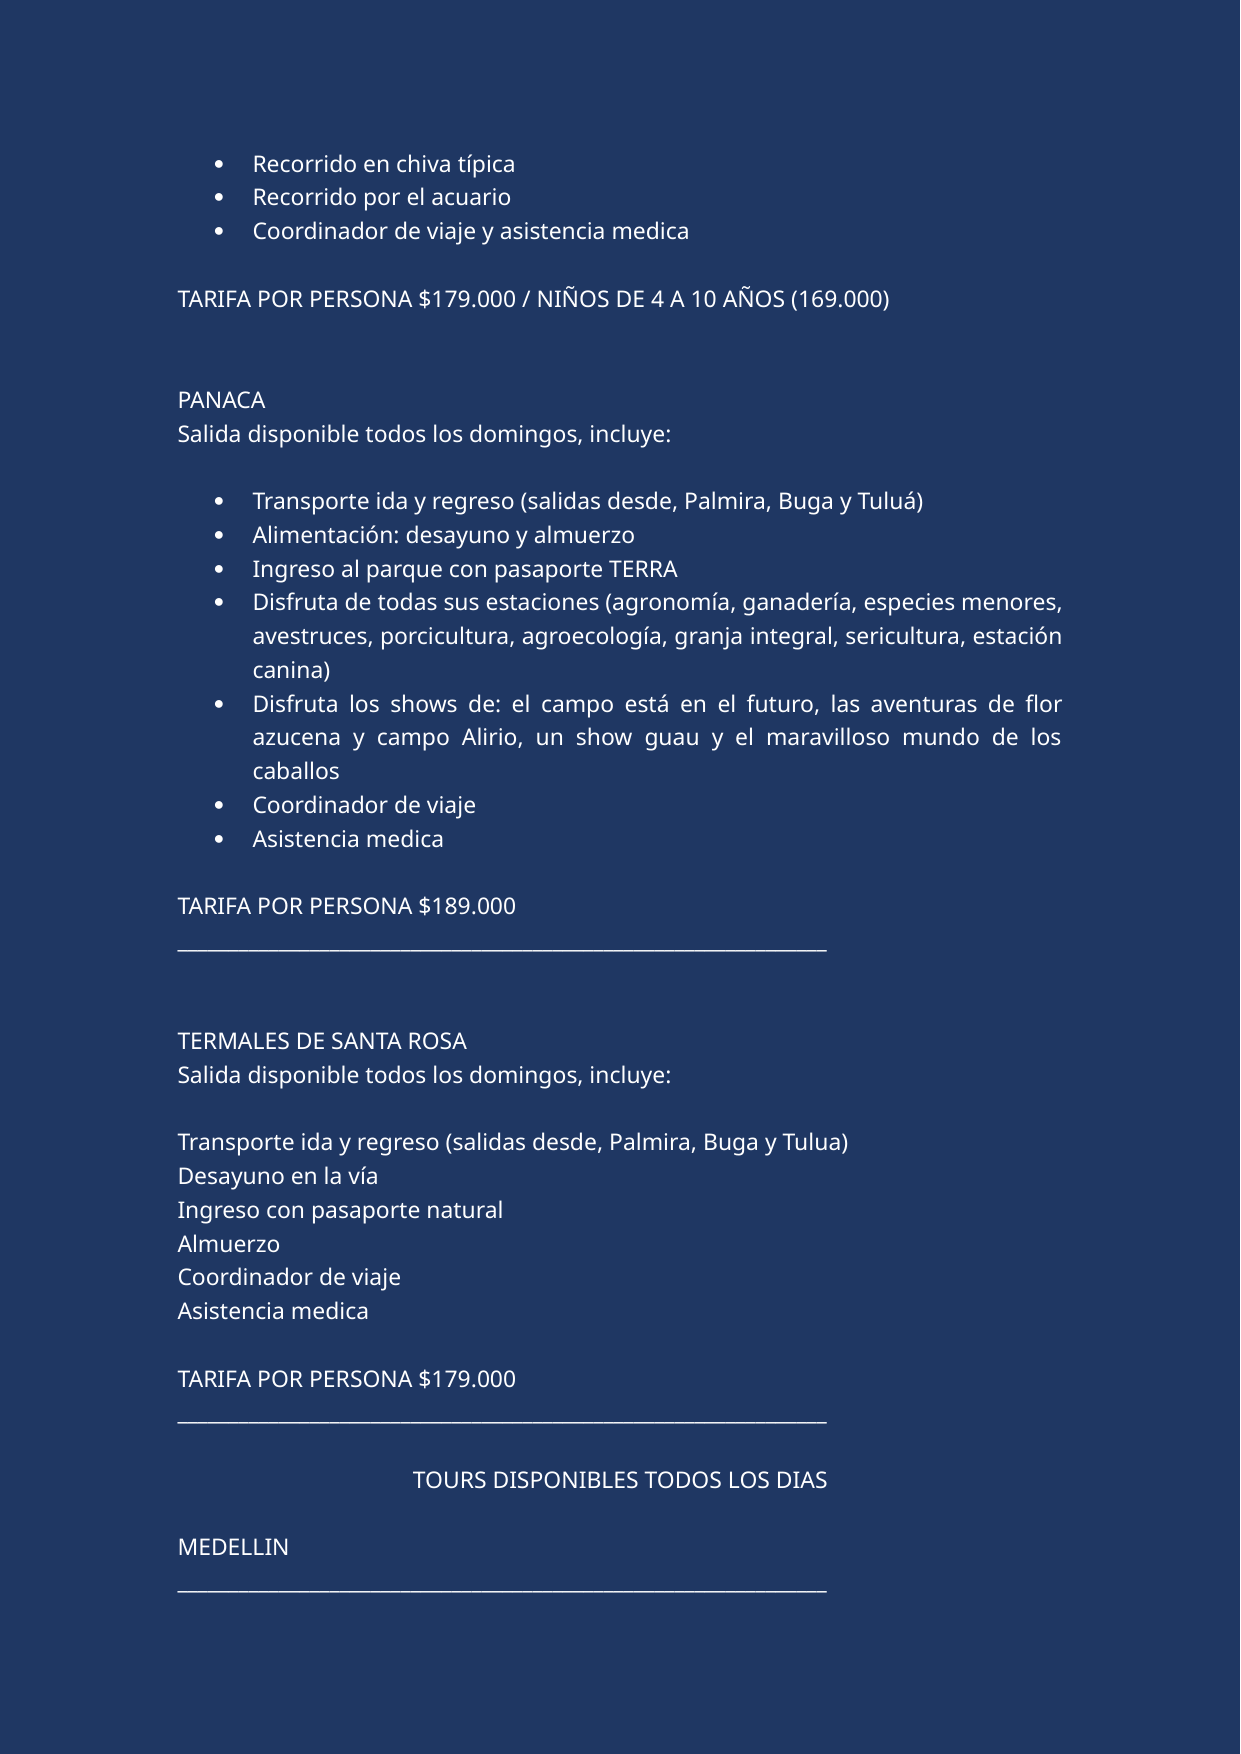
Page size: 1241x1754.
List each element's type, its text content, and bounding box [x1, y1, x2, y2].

text Salida disponible todos los domingos, incluye: [177, 1059, 1063, 1090]
text PANACA [177, 384, 1063, 415]
list Disfruta de todas sus estaciones (agronomía, ganadería, especies menores, avestruces, porcicultura, agroecología, granja integral, sericultura, estación canina) [215, 586, 1063, 685]
list Coordinador de viaje y asistencia medica [215, 215, 1063, 246]
list Asistencia medica [215, 823, 1063, 854]
list Recorrido en chiva típica [215, 148, 1063, 179]
text TERMALES DE SANTA ROSA [177, 1025, 1063, 1056]
text Salida disponible todos los domingos, incluye: [177, 418, 1063, 449]
text ________________________________________________________________ [177, 1396, 1063, 1428]
list Disfruta los shows de: el campo está en el futuro, las aventuras de flor azucena y campo Alirio, un show guau y el maravilloso mundo de los caballos [215, 688, 1063, 786]
text Ingreso con pasaporte natural [177, 1194, 1063, 1225]
text TARIFA POR PERSONA $179.000 / NIÑOS DE 4 A 10 AÑOS (169.000) [177, 283, 1063, 314]
text Transporte ida y regreso (salidas desde, Palmira, Buga y Tulua) [177, 1093, 1063, 1158]
text ________________________________________________________________ [177, 924, 1063, 955]
list Recorrido por el acuario [215, 181, 1063, 213]
text TARIFA POR PERSONA $179.000 [177, 1363, 1063, 1394]
text Asistencia medica [177, 1295, 1063, 1326]
list Coordinador de viaje [215, 789, 1063, 820]
text Almuerzo [177, 1228, 1063, 1259]
text MEDELLIN [177, 1531, 1063, 1563]
text Coordinador de viaje [177, 1261, 1063, 1293]
list Ingreso al parque con pasaporte TERRA [215, 553, 1063, 584]
list Alimentación: desayuno y almuerzo [215, 519, 1063, 550]
text Desayuno en la vía [177, 1160, 1063, 1191]
text TARIFA POR PERSONA $189.000 [177, 890, 1063, 921]
text ________________________________________________________________ [177, 1565, 1063, 1596]
text TOURS DISPONIBLES TODOS LOS DIAS [177, 1464, 1063, 1495]
list Transporte ida y regreso (salidas desde, Palmira, Buga y Tuluá) [215, 485, 1063, 516]
